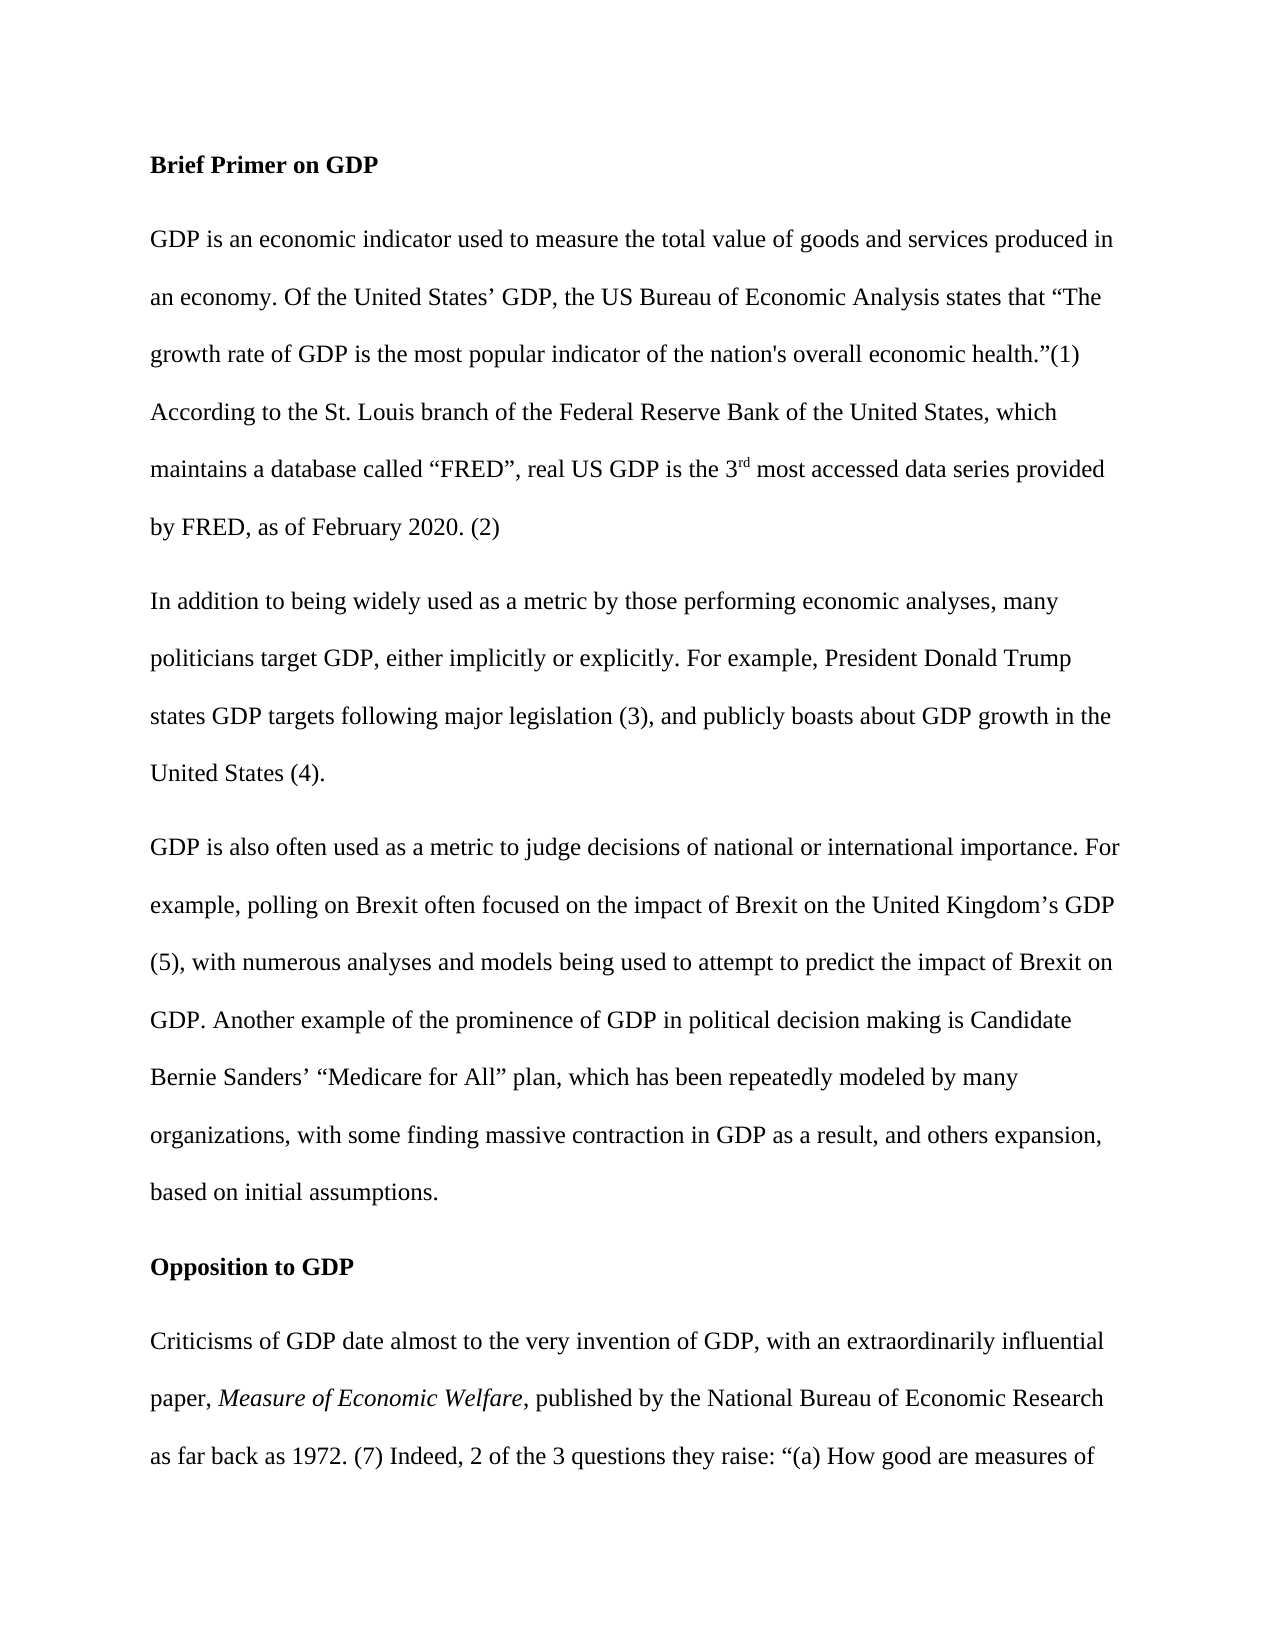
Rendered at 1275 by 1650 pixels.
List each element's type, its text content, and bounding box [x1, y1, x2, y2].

text GDP is an economic indicator used to measure the total value of goods and services produced in an economy. Of the United States’ GDP, the US Bureau of Economic Analysis states that “The growth rate of GDP is the most popular indicator of the nation's overall economic health.”(1) According to the St. Louis branch of the Federal Reserve Bank of the United States, which maintains a database called “FRED”, real US GDP is the 3rd most accessed data series provided by FRED, as of February 2020. (2) [150, 224, 1125, 540]
text GDP is also often used as a metric to judge decisions of national or international importance. For example, polling on Brexit often focused on the impact of Brexit on the United Kingdom’s GDP (5), with numerous analyses and models being used to attempt to predict the impact of Brexit on GDP. Another example of the prominence of GDP in political decision making is Candidate Bernie Sanders’ “Medicare for All” plan, which has been repeatedly modeled by many organizations, with some finding massive contraction in GDP as a result, and others expansion, based on initial assumptions. [150, 832, 1125, 1206]
text In addition to being widely used as a metric by those performing economic analyses, many politicians target GDP, either implicitly or explicitly. For example, President Donald Trump states GDP targets following major legislation (3), and publicly boasts about GDP growth in the United States (4). [150, 586, 1125, 787]
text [150, 1326, 1125, 1469]
text Opposition to GDP [150, 1252, 1125, 1280]
text Brief Primer on GDP [150, 150, 1125, 179]
